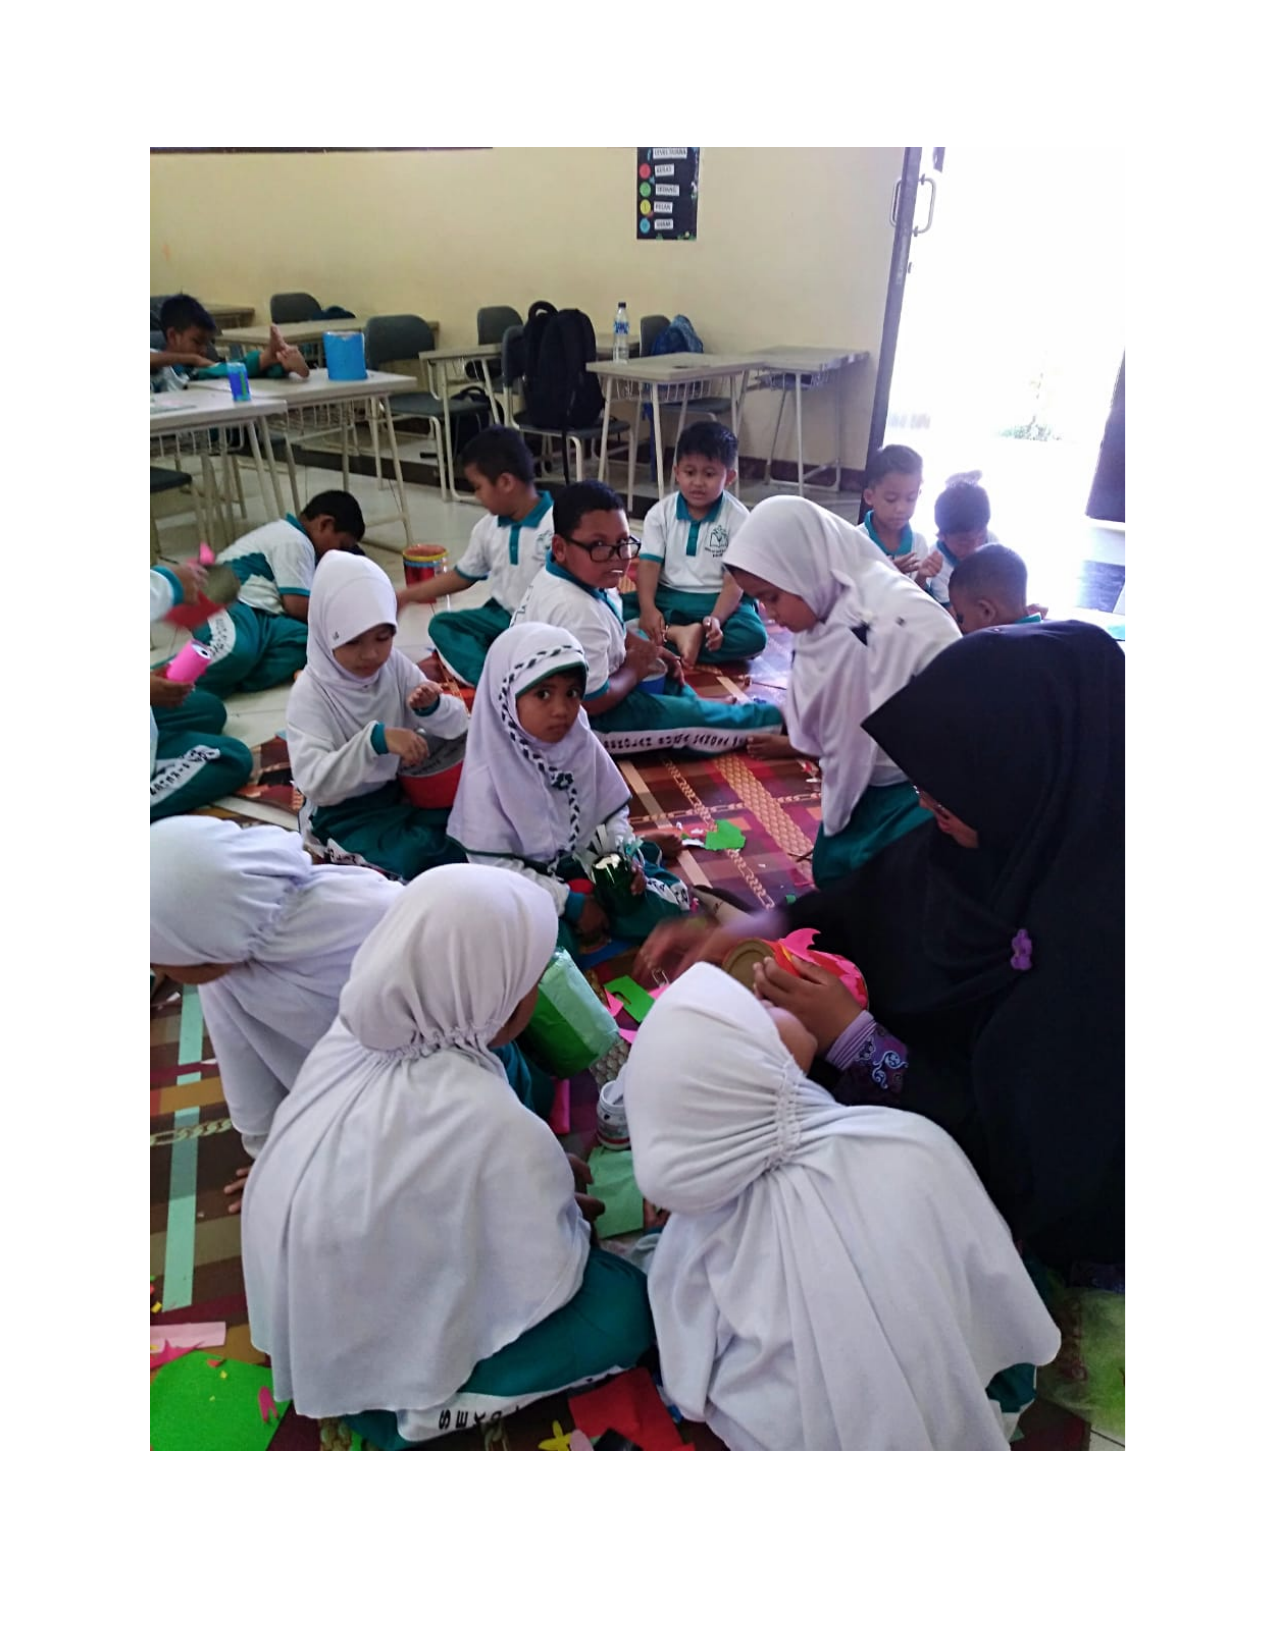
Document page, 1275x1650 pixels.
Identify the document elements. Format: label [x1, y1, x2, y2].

picture [150, 147, 1125, 1451]
